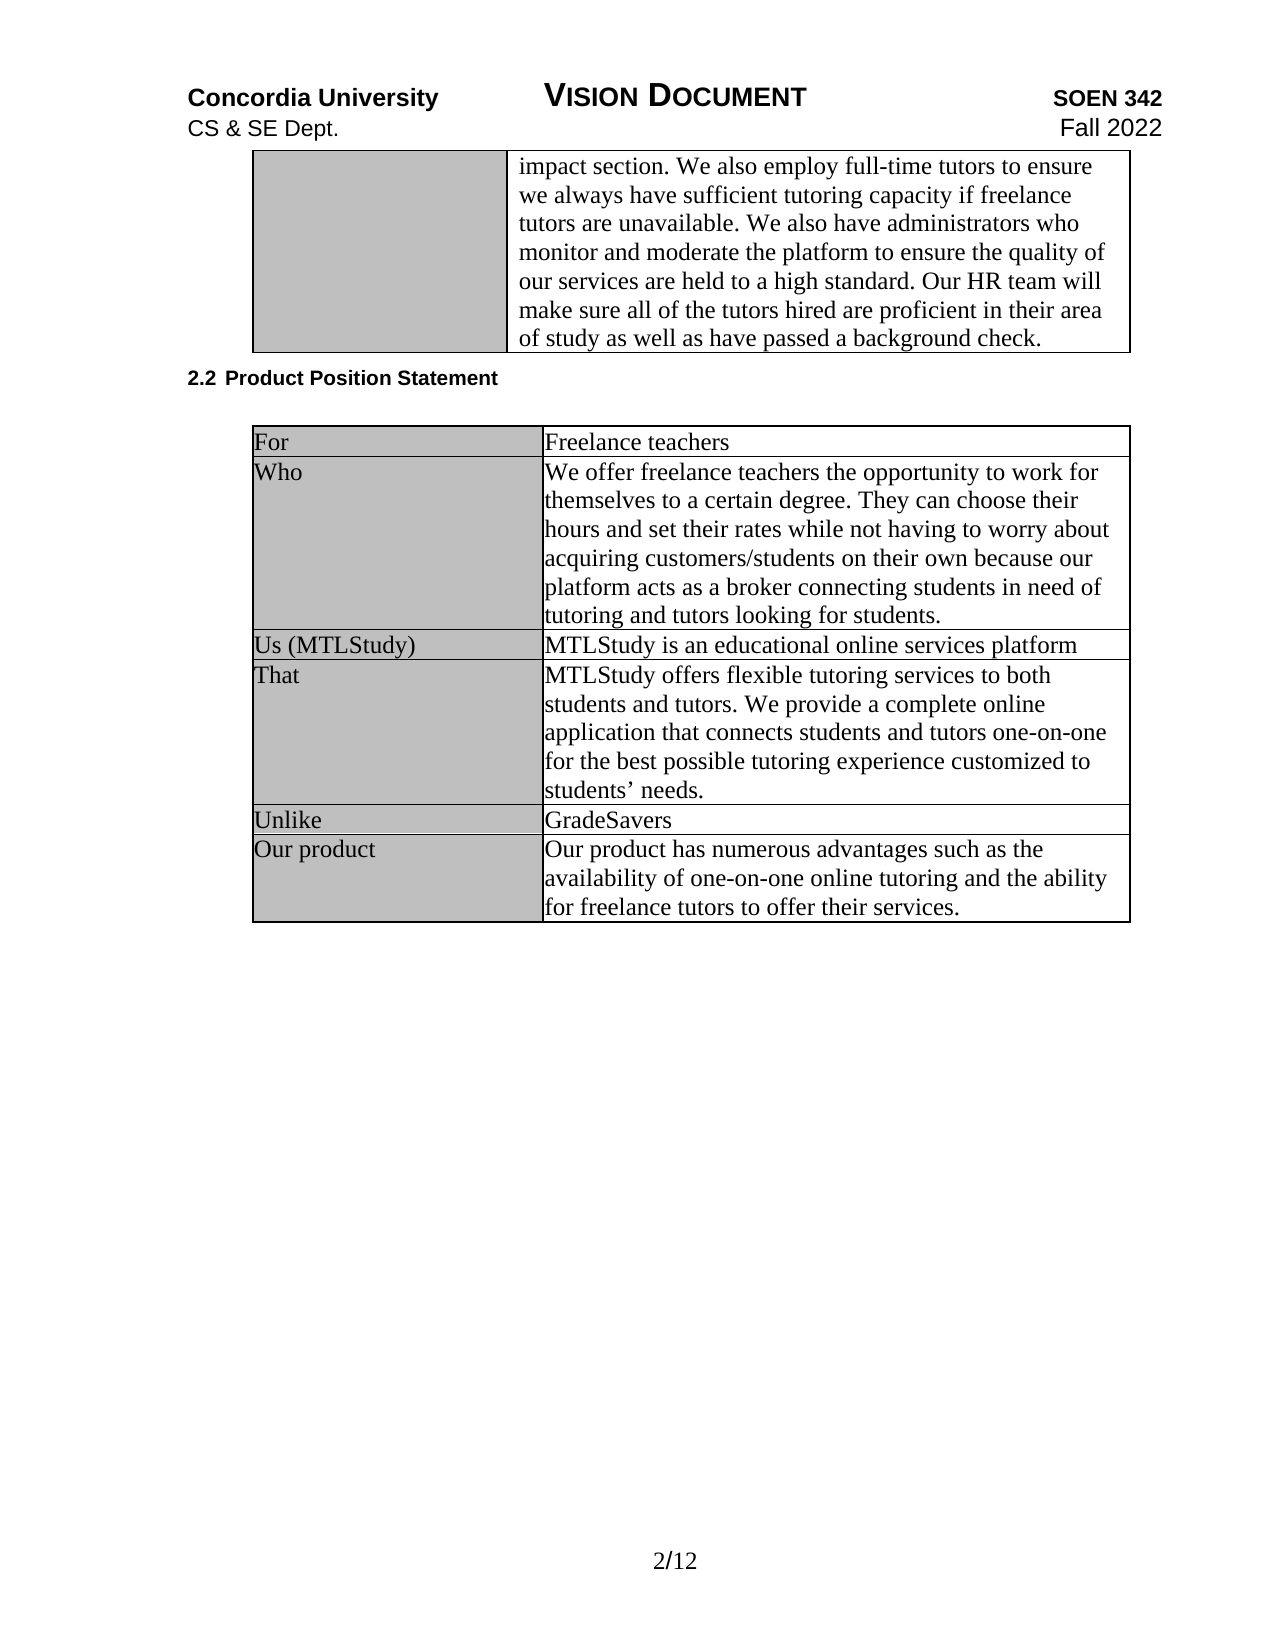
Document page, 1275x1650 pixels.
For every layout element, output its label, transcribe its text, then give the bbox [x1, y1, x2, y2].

table_cell MTLStudy is an educational online services platform [544, 630, 1129, 659]
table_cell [508, 151, 1129, 352]
table_cell We offer freelance teachers the opportunity to work for themselves to a certain degree. They can choose their hours and set their rates while not having to worry about acquiring customers/students on their own because our platform acts as a broker connecting students in need of tutoring and tutors looking for students. [544, 457, 1129, 629]
table_header Freelance teachers [544, 427, 1129, 456]
table_cell GradeSavers [544, 805, 1129, 833]
table_cell Our product has numerous advantages such as the availability of one-on-one online tutoring and the ability for freelance tutors to offer their services. [544, 835, 1129, 921]
table_header For [254, 427, 542, 456]
table_cell That [254, 660, 542, 804]
table_cell Us (MTLStudy) [254, 630, 542, 659]
table_cell Who [254, 457, 542, 629]
table_cell Unlike [254, 805, 542, 833]
table_cell MTLStudy offers flexible tutoring services to both students and tutors. We provide a complete online application that connects students and tutors one-on-one for the best possible tutoring experience customized to students’ needs. [544, 660, 1129, 804]
table_cell Our product [254, 835, 542, 921]
subtitle Product Position Statement [187, 366, 1162, 390]
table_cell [254, 151, 506, 352]
